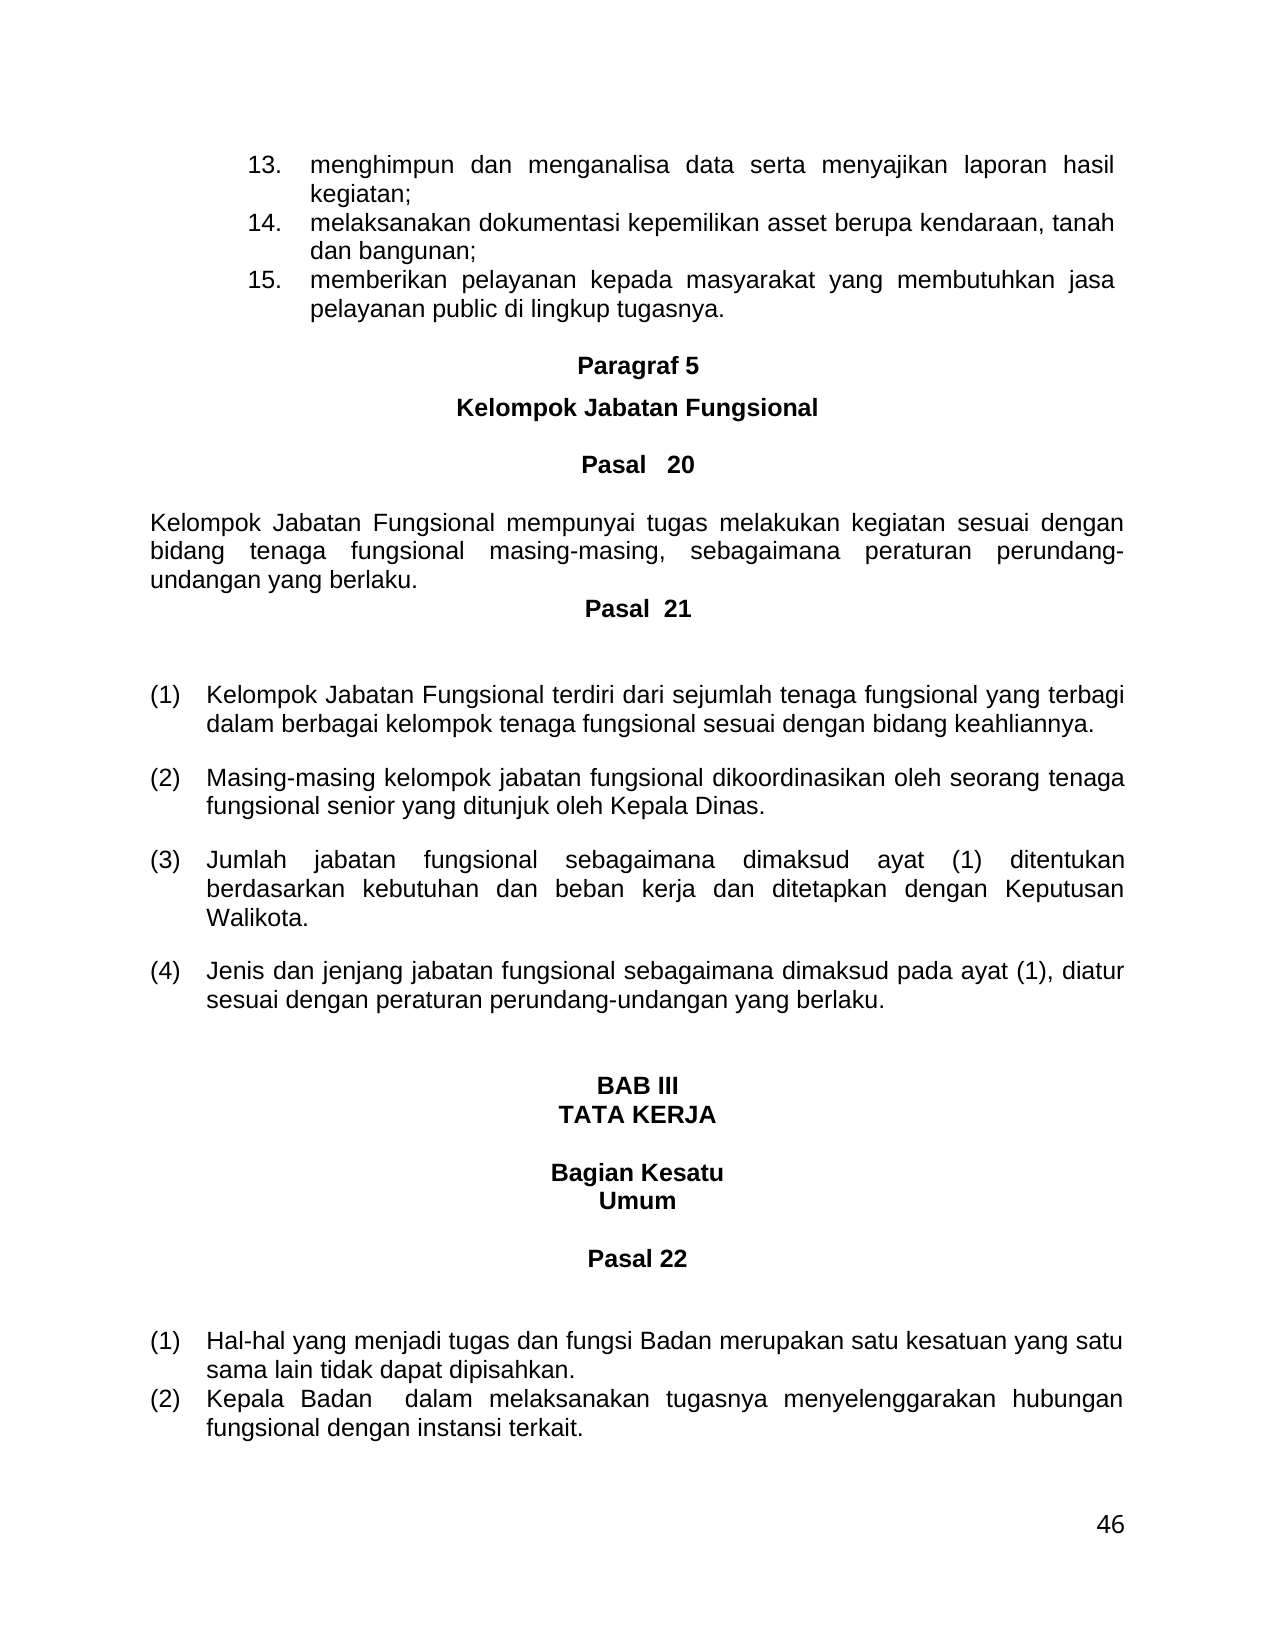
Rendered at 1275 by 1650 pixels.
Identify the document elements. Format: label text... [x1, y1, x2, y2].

table_cell 13. [236, 150, 299, 207]
subtitle Paragraf 5 [150, 351, 1126, 380]
list Hal-hal yang menjadi tugas dan fungsi Badan merupakan satu kesatuan yang satu sama lain tidak dapat dipisahkan. [150, 1326, 1125, 1384]
list Jumlah jabatan fungsional sebagaimana dimaksud ayat (1) ditentukan berdasarkan kebutuhan dan beban kerja dan ditetapkan dengan Keputusan Walikota. [150, 845, 1126, 931]
list Masing-masing kelompok jabatan fungsional dikoordinasikan oleh seorang tenaga fungsional senior yang ditunjuk oleh Kepala Dinas. [150, 762, 1126, 820]
table_cell 15. [236, 265, 299, 322]
text Kelompok Jabatan Fungsional [150, 392, 1125, 421]
text Kelompok Jabatan Fungsional mempunyai tugas melakukan kegiatan sesuai dengan bidang tenaga fungsional masing-masing, sebagaimana peraturan perundang-undangan yang berlaku. [150, 507, 1126, 594]
text Umum [150, 1186, 1125, 1215]
text Bagian Kesatu [150, 1157, 1125, 1186]
text Pasal 22 [150, 1244, 1125, 1272]
table_cell memberikan pelayanan kepada masyarakat yang membutuhkan jasa pelayanan public di lingkup tugasnya. [299, 265, 1127, 322]
table_cell 14. [236, 208, 299, 265]
text Pasal 20 [150, 450, 1126, 479]
text TATA KERJA [150, 1100, 1125, 1129]
text Pasal 21 [150, 594, 1126, 622]
list Kelompok Jabatan Fungsional terdiri dari sejumlah tenaga fungsional yang terbagi dalam berbagai kelompok tenaga fungsional sesuai dengan bidang keahliannya. [150, 680, 1126, 737]
list Kepala Badan dalam melaksanakan tugasnya menyelenggarakan hubungan fungsional dengan instansi terkait. [150, 1384, 1125, 1441]
table_cell melaksanakan dokumentasi kepemilikan asset berupa kendaraan, tanah dan bangunan; [299, 208, 1127, 265]
list Jenis dan jenjang jabatan fungsional sebagaimana dimaksud pada ayat (1), diatur sesuai dengan peraturan perundang-undangan yang berlaku. [150, 956, 1126, 1014]
table_cell menghimpun dan menganalisa data serta menyajikan laporan hasil kegiatan; [299, 150, 1127, 207]
